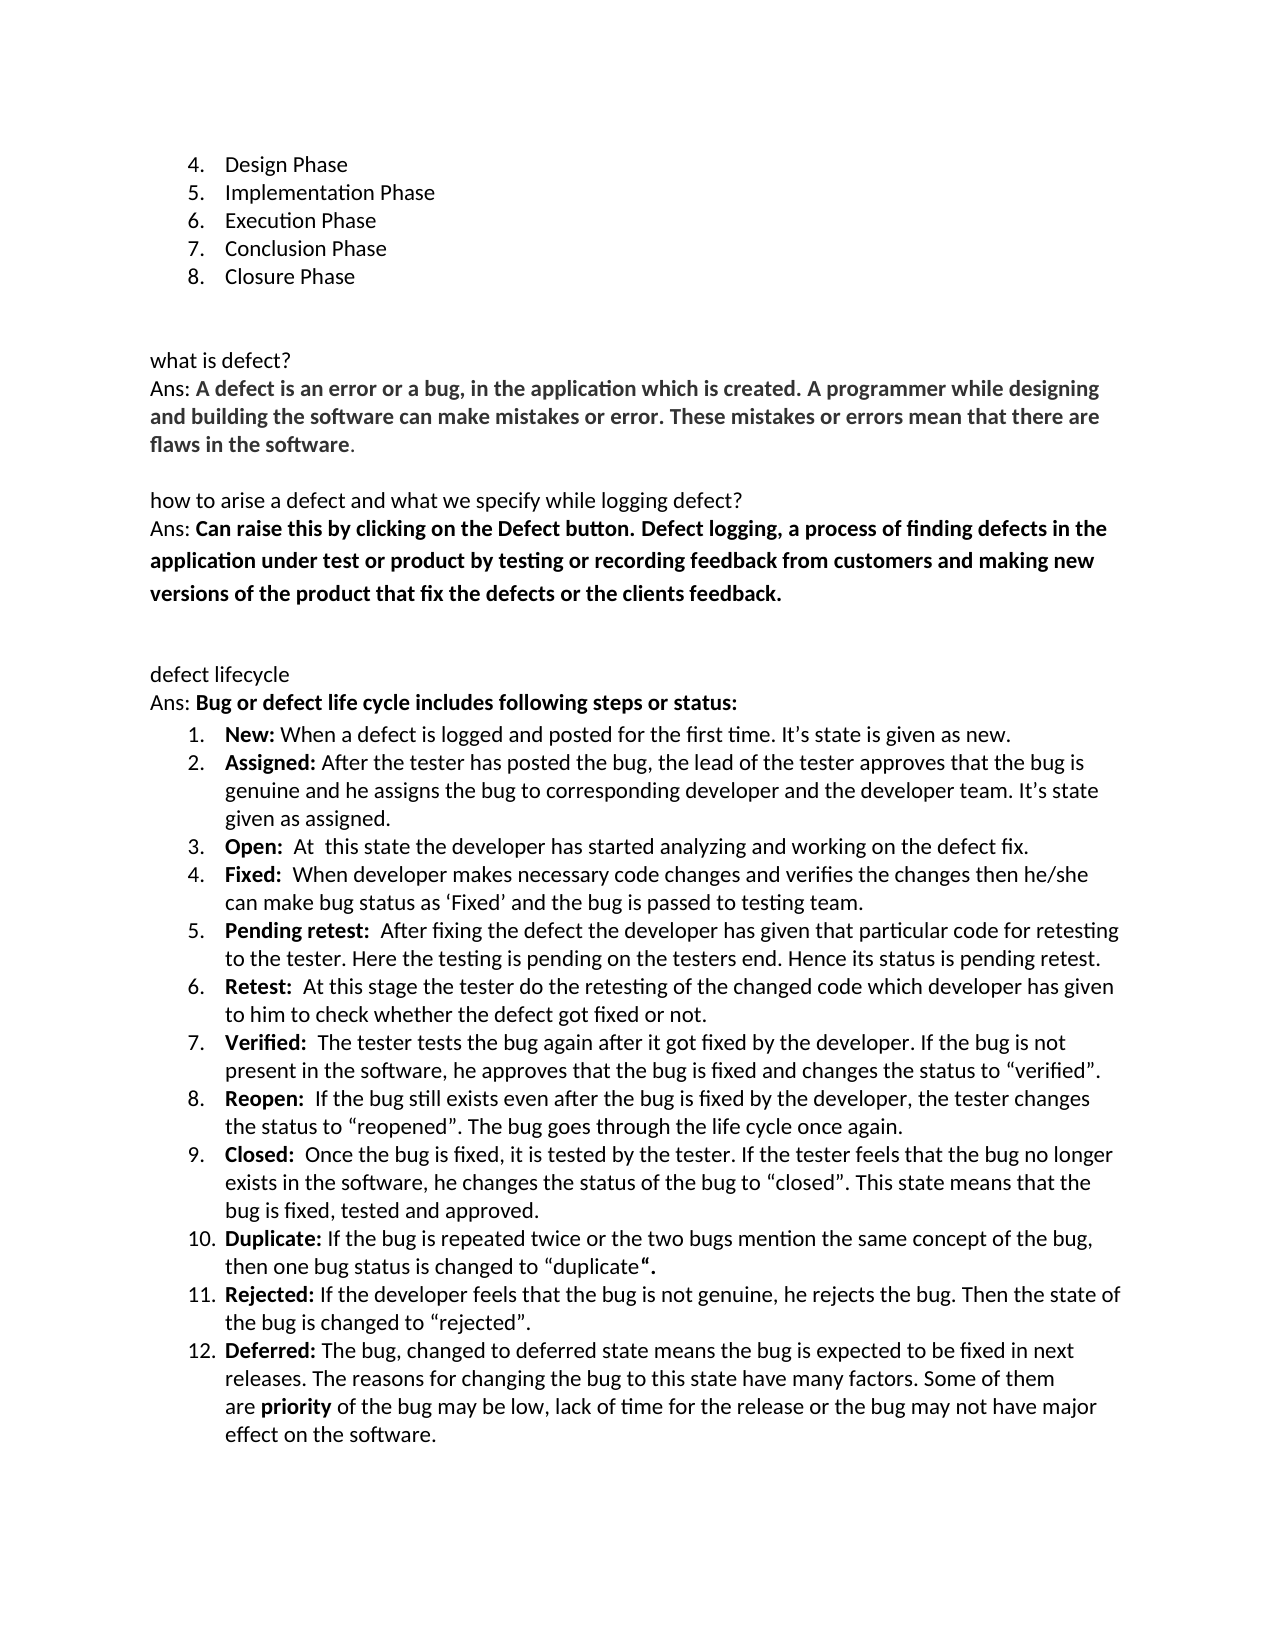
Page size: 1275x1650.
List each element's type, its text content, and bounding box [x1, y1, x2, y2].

list Design Phase [187, 150, 1125, 178]
list Open: At this state the developer has started analyzing and working on the defect fix. [187, 832, 1125, 860]
list Fixed: When developer makes necessary code changes and verifies the changes then he/she can make bug status as ‘Fixed’ and the bug is passed to testing team. [187, 860, 1125, 916]
list Deferred: The bug, changed to deferred state means the bug is expected to be fixed in next releases. The reasons for changing the bug to this state have many factors. Some of them are priority of the bug may be low, lack of time for the release or the bug may not have major effect on the software. [187, 1336, 1125, 1448]
list Closure Phase [187, 262, 1125, 290]
list Execution Phase [187, 206, 1125, 234]
list Closed: Once the bug is fixed, it is tested by the tester. If the tester feels that the bug no longer exists in the software, he changes the status of the bug to “closed”. This state means that the bug is fixed, tested and approved. [187, 1140, 1125, 1224]
text Ans: A defect is an error or a bug, in the application which is created. A programmer while designing and building the software can make mistakes or error. These mistakes or errors mean that there are flaws in the software. [150, 374, 1125, 458]
list Duplicate: If the bug is repeated twice or the two bugs mention the same concept of the bug, then one bug status is changed to “duplicate“. [187, 1224, 1125, 1280]
list Assigned: After the tester has posted the bug, the lead of the tester approves that the bug is genuine and he assigns the bug to corresponding developer and the developer team. It’s state given as assigned. [187, 748, 1125, 832]
text Ans: Bug or defect life cycle includes following steps or status: [150, 688, 1125, 716]
list Reopen: If the bug still exists even after the bug is fixed by the developer, the tester changes the status to “reopened”. The bug goes through the life cycle once again. [187, 1084, 1125, 1140]
list Rejected: If the developer feels that the bug is not genuine, he rejects the bug. Then the state of the bug is changed to “rejected”. [187, 1280, 1125, 1336]
list New: When a defect is logged and posted for the first time. It’s state is given as new. [187, 720, 1125, 748]
list Retest: At this stage the tester do the retesting of the changed code which developer has given to him to check whether the defect got fixed or not. [187, 972, 1125, 1028]
list Conclusion Phase [187, 234, 1125, 262]
list Implementation Phase [187, 178, 1125, 206]
list Verified: The tester tests the bug again after it got fixed by the developer. If the bug is not present in the software, he approves that the bug is fixed and changes the status to “verified”. [187, 1028, 1125, 1084]
text Ans: Can raise this by clicking on the Defect button. Defect logging, a process of finding defects in the application under test or product by testing or recording feedback from customers and making new versions of the product that fix the defects or the clients feedback. [150, 514, 1125, 607]
list Pending retest: After fixing the defect the developer has given that particular code for retesting to the tester. Here the testing is pending on the testers end. Hence its status is pending retest. [187, 916, 1125, 972]
text how to arise a defect and what we specify while logging defect? [150, 486, 1125, 514]
text what is defect? [150, 346, 1125, 374]
text defect lifecycle [150, 660, 1125, 688]
